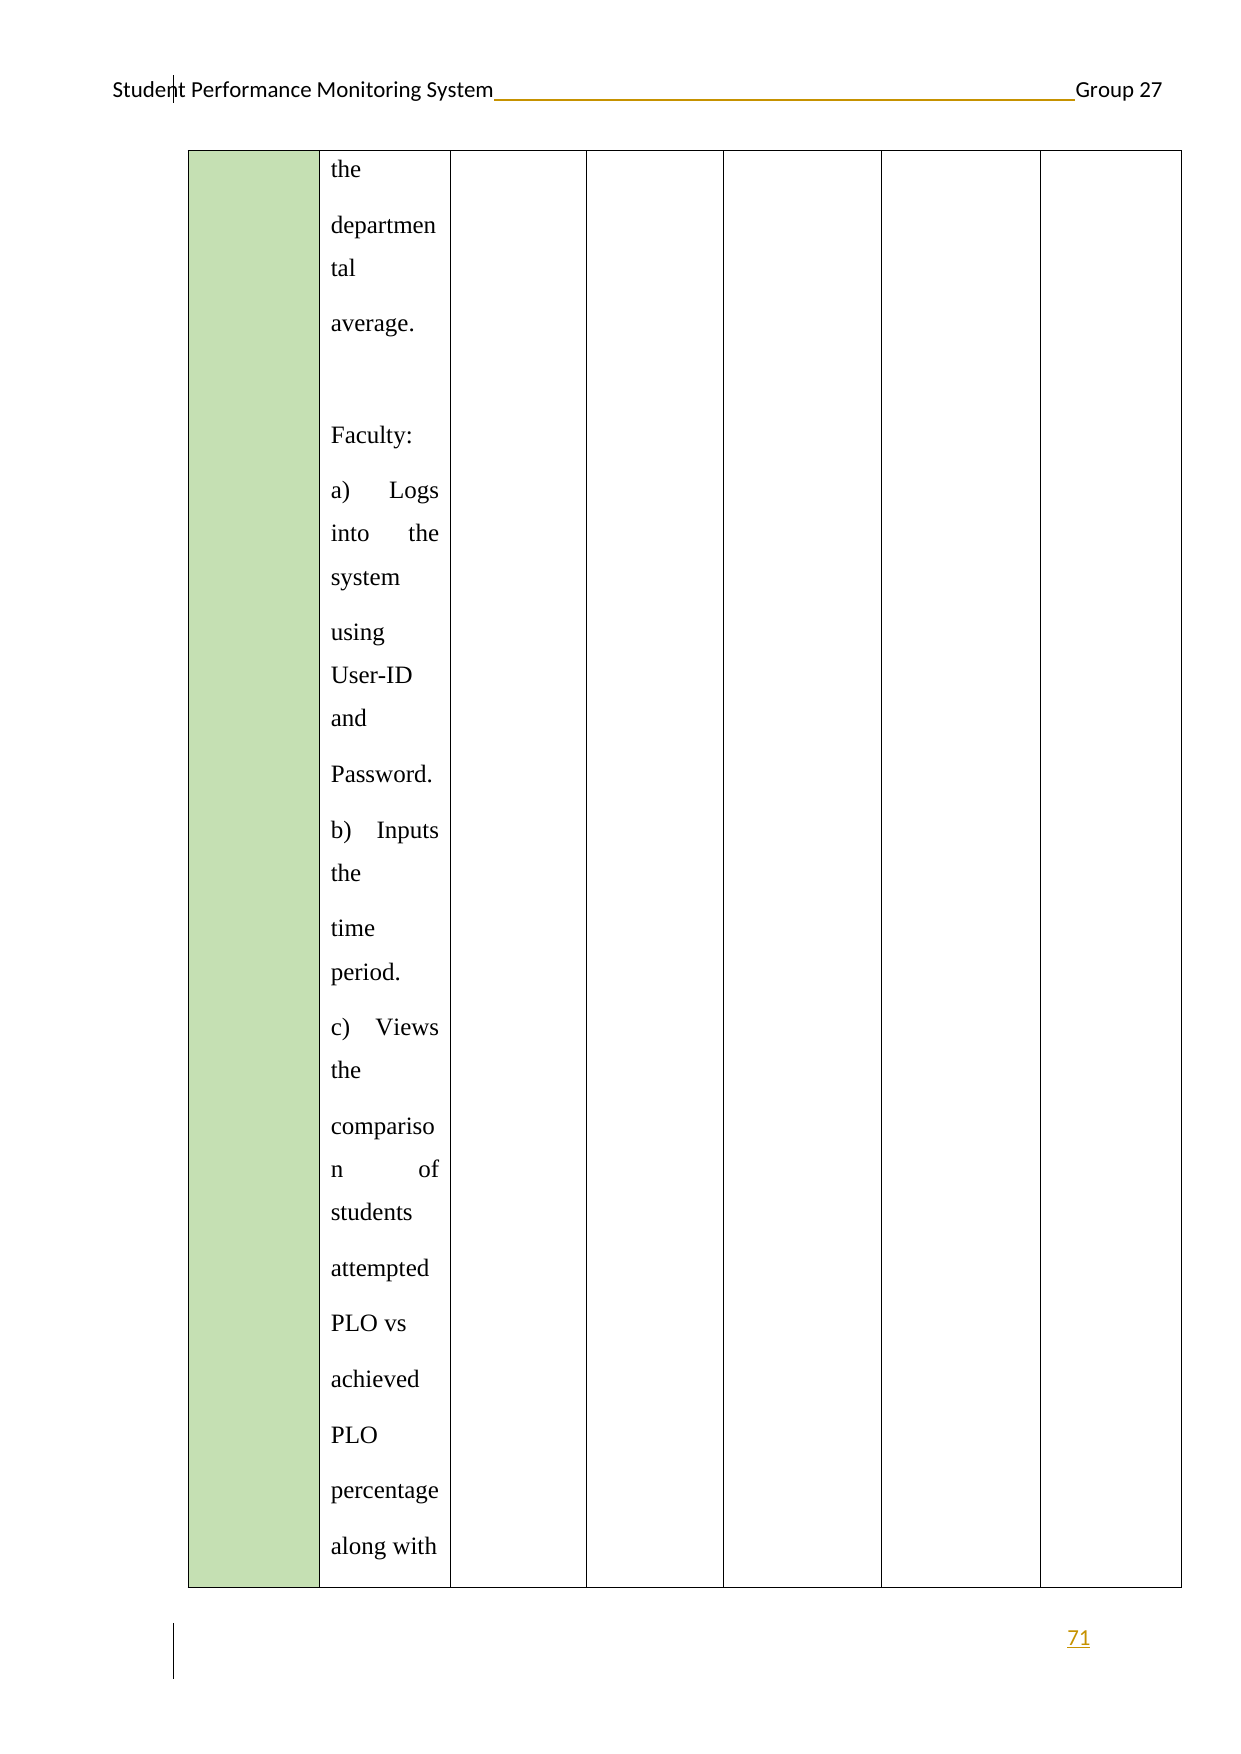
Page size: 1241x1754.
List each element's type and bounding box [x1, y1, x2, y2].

table_cell [724, 151, 881, 1587]
table_cell [587, 151, 723, 1587]
table_cell [882, 151, 1040, 1587]
table_cell [189, 151, 319, 1587]
table_cell [1041, 151, 1181, 1587]
table_cell [320, 151, 450, 1587]
table_cell [451, 151, 586, 1587]
